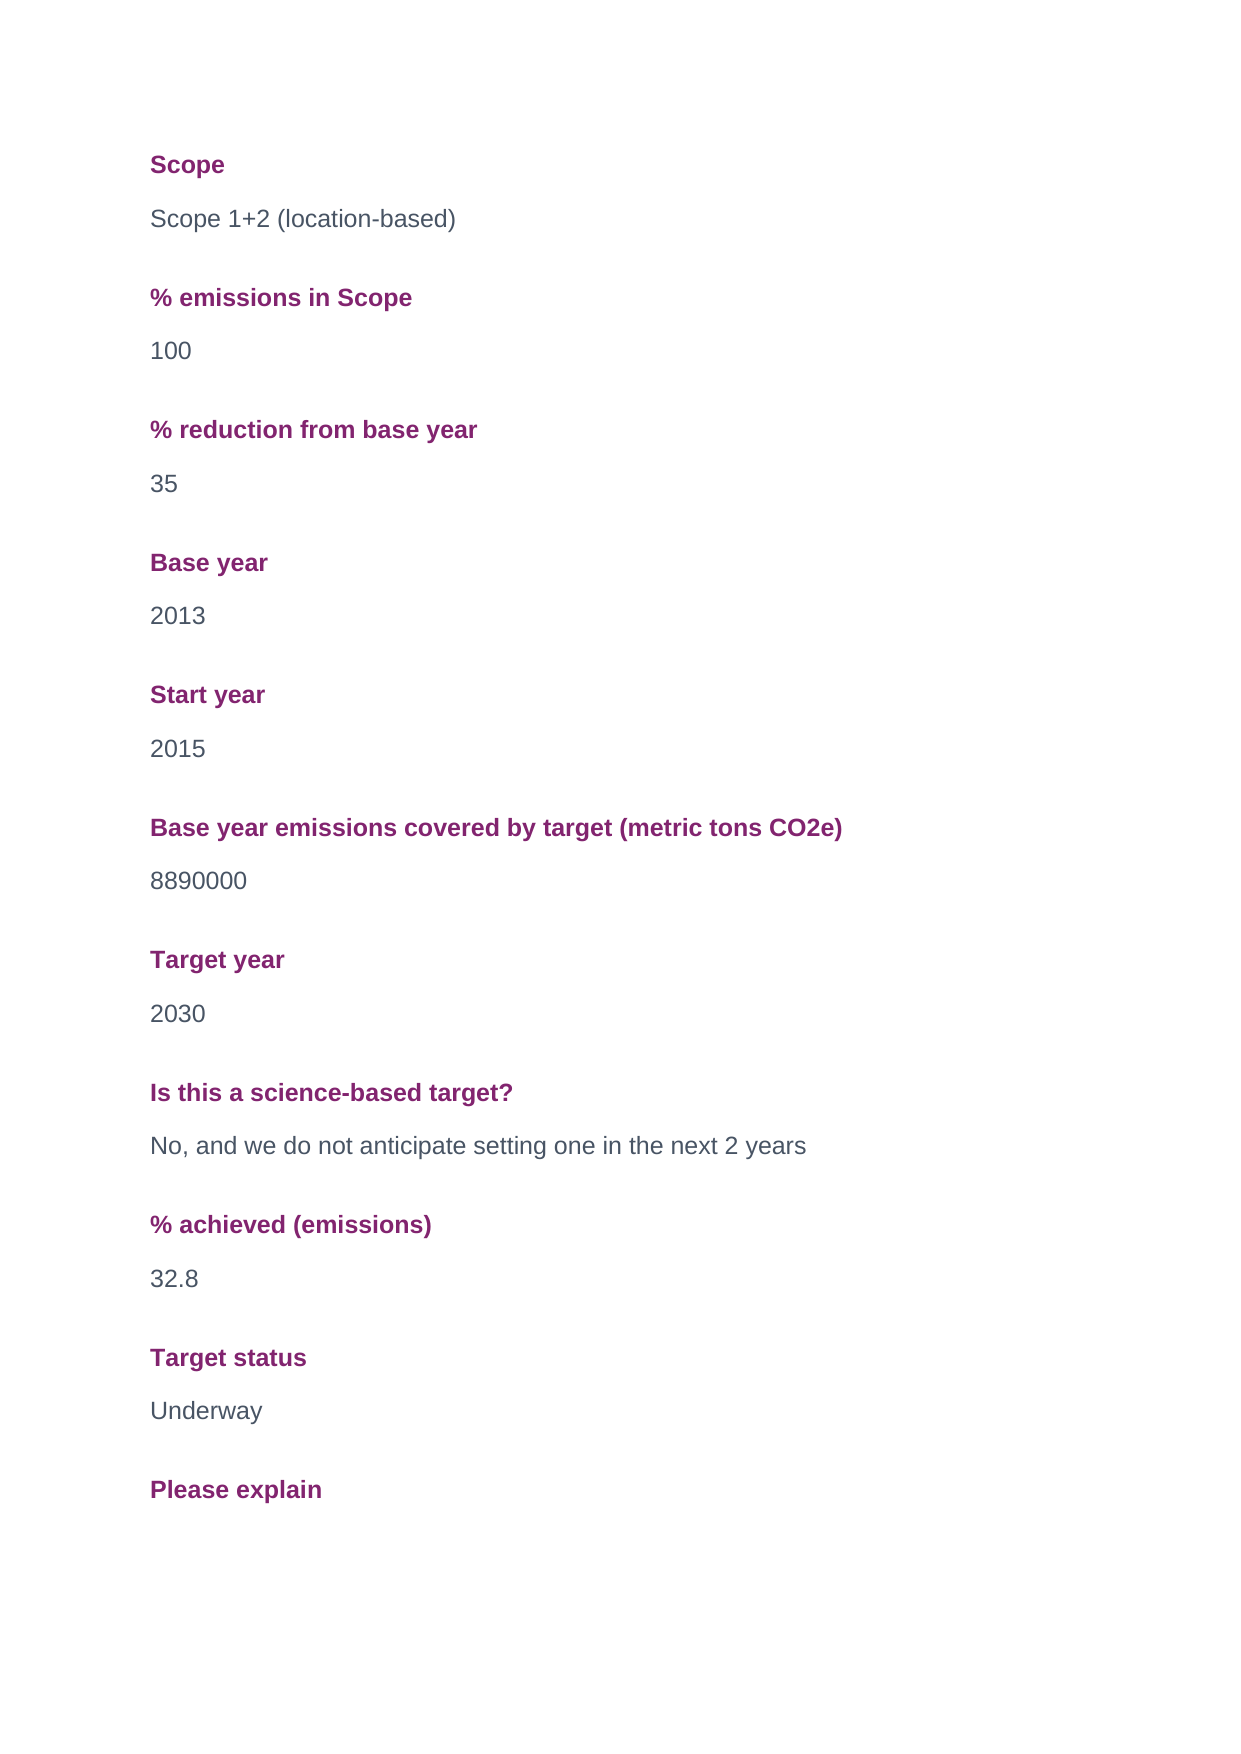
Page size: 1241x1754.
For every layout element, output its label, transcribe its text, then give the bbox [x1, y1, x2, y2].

subtitle % emissions in Scope [150, 282, 1090, 311]
text 2015 [150, 734, 1090, 762]
text Scope 1+2 (location-based) [150, 204, 1090, 232]
subtitle Is this a science-based target? [150, 1077, 1090, 1106]
text 100 [150, 336, 1090, 365]
subtitle Scope [150, 150, 1090, 179]
subtitle % reduction from base year [150, 415, 1090, 444]
text 32.8 [150, 1264, 1090, 1292]
text 2013 [150, 601, 1090, 630]
subtitle Base year [150, 547, 1090, 576]
text 2030 [150, 999, 1090, 1027]
subtitle Target status [150, 1342, 1090, 1371]
subtitle Start year [150, 680, 1090, 709]
subtitle Please explain [150, 1475, 1090, 1504]
subtitle Base year emissions covered by target (metric tons CO2e) [150, 812, 1090, 841]
text No, and we do not anticipate setting one in the next 2 years [150, 1131, 1090, 1160]
text 8890000 [150, 866, 1090, 895]
text Underway [150, 1396, 1090, 1425]
subtitle % achieved (emissions) [150, 1210, 1090, 1239]
text 35 [150, 469, 1090, 497]
subtitle Target year [150, 945, 1090, 974]
